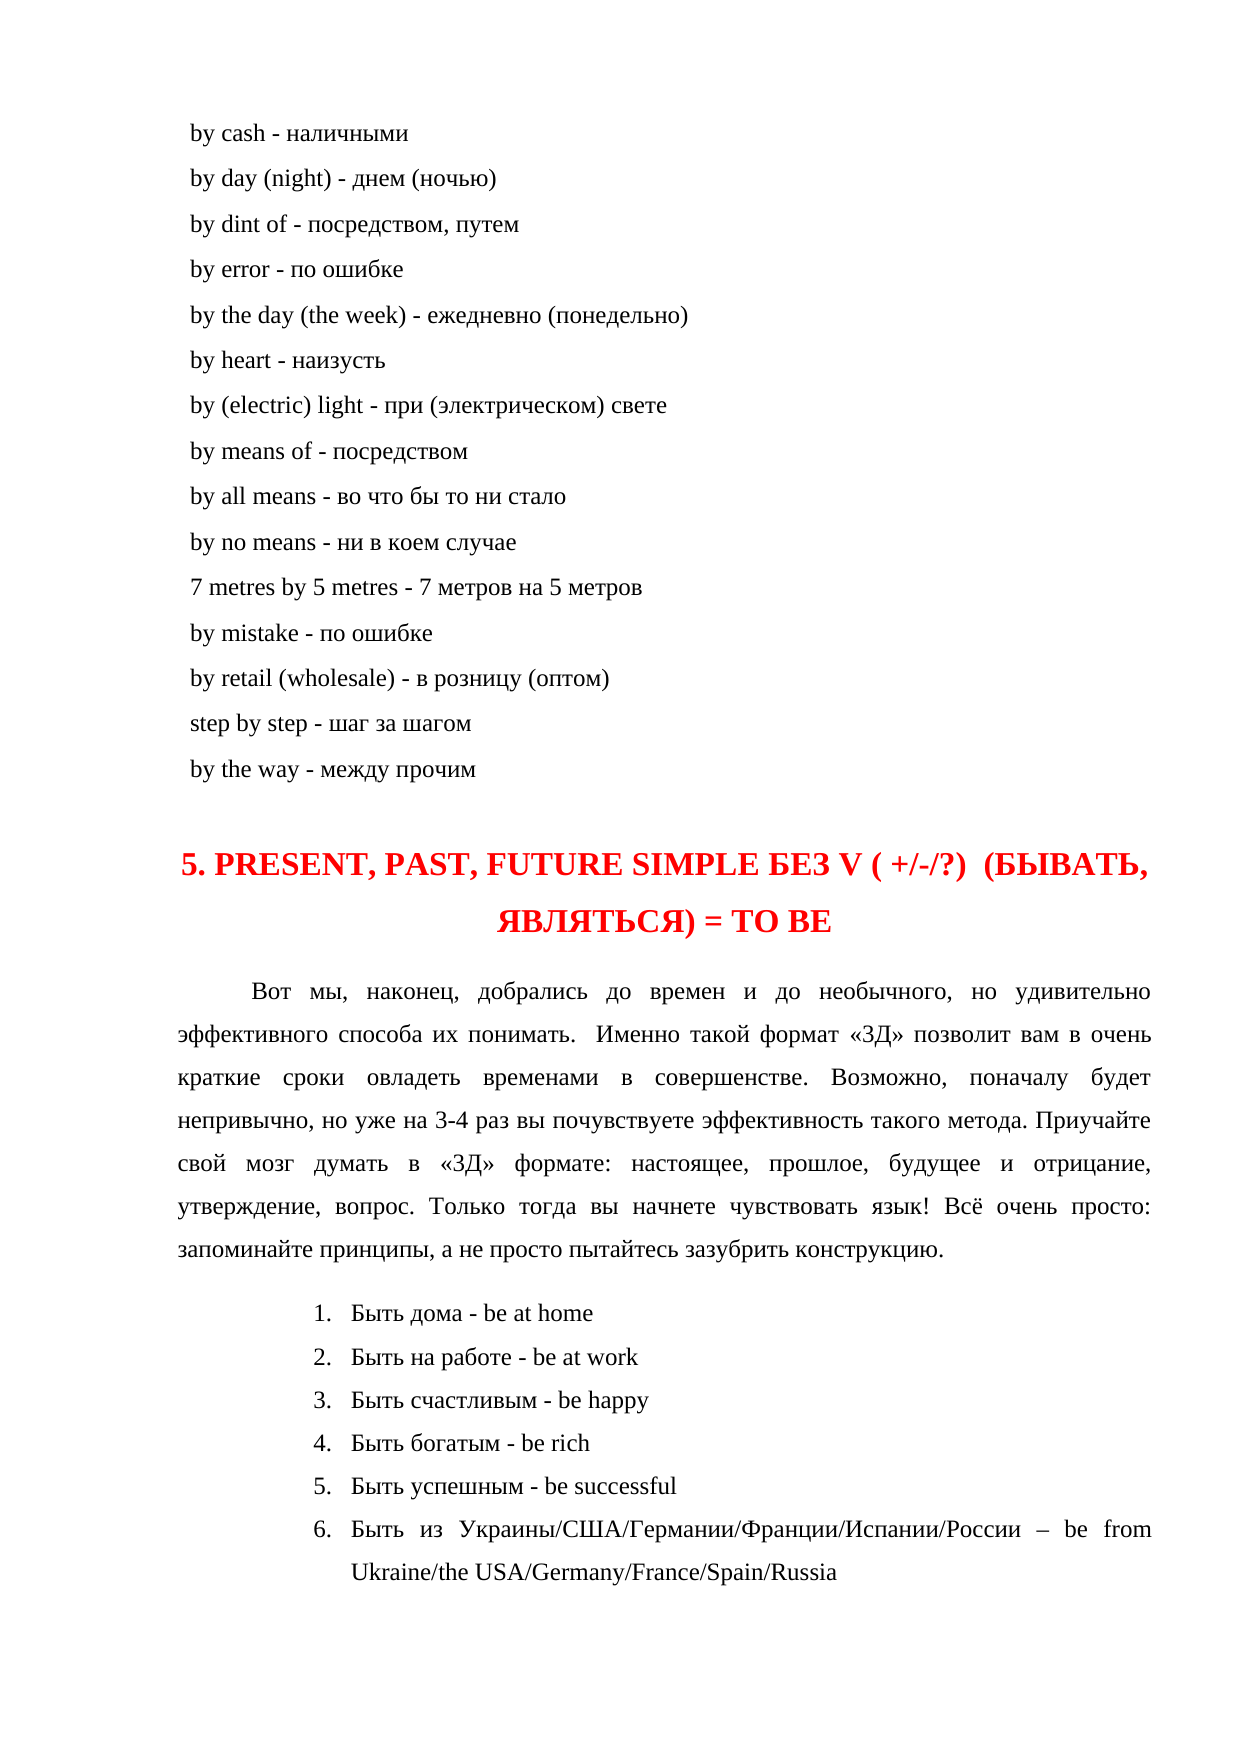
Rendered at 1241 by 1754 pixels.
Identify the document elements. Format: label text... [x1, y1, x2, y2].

text by mistake - пo ошибке [177, 618, 1152, 646]
text by (electric) light - при (электрическом) свете [177, 391, 1152, 419]
text by the day (the week) - ежедневно (понедельно) [177, 300, 1152, 328]
text 7 metres by 5 metres - 7 метров на 5 метров [177, 572, 1152, 601]
text by retail (wholesale) - в розницу (оптом) [177, 663, 1152, 692]
list Быть богатым - be rich [313, 1428, 1152, 1457]
text by heart - наизусть [177, 345, 1152, 374]
text by error - по ошибке [177, 254, 1152, 283]
list Быть дома - be at home [313, 1298, 1152, 1327]
text Вот мы, наконец, добрались до времен и до необычного, но удивительно эффективного способа их понимать. Именно такой формат «3Д» позволит вам в очень краткие сроки овладеть временами в совершенстве. Возможно, поначалу будет непривычно, но уже на 3-4 раз вы почувствуете эффективность такого метода. Приучайте свой мозг думать в «3Д» формате: настоящее, прошлое, будущее и отрицание, утверждение, вопрос. Только тогда вы начнете чувствовать язык! Всё очень просто: запоминайте принципы, а не просто пытайтесь зазубрить конструкцию. [177, 976, 1152, 1263]
text by dint of - посредством, путем [177, 209, 1152, 238]
list Быть счастливым - be happy [313, 1385, 1152, 1413]
text by day (night) - днем (ночью) [177, 163, 1152, 192]
text by cash - наличными [177, 118, 1152, 147]
text by all means - во что бы то ни стало [177, 481, 1152, 510]
list Быть на работе - be at work [313, 1342, 1152, 1370]
text by no means - ни в коем случае [177, 527, 1152, 556]
text step by step - шаг за шагом [177, 708, 1152, 737]
text by means of - посредством [177, 436, 1152, 465]
list Быть успешным - be successful [313, 1471, 1152, 1500]
text 5. PRESENT, PAST, FUTURE SIMPLЕ БЕЗ V ( +/-/?) (БЫВАТЬ, ЯВЛЯТЬСЯ) = TO BE [177, 844, 1152, 940]
text by the way - между прочим [177, 754, 1152, 783]
list Быть из Украины/США/Германии/Франции/Испании/России – be from Ukraine/the USA/Germany/France/Spain/Russia [313, 1514, 1152, 1586]
